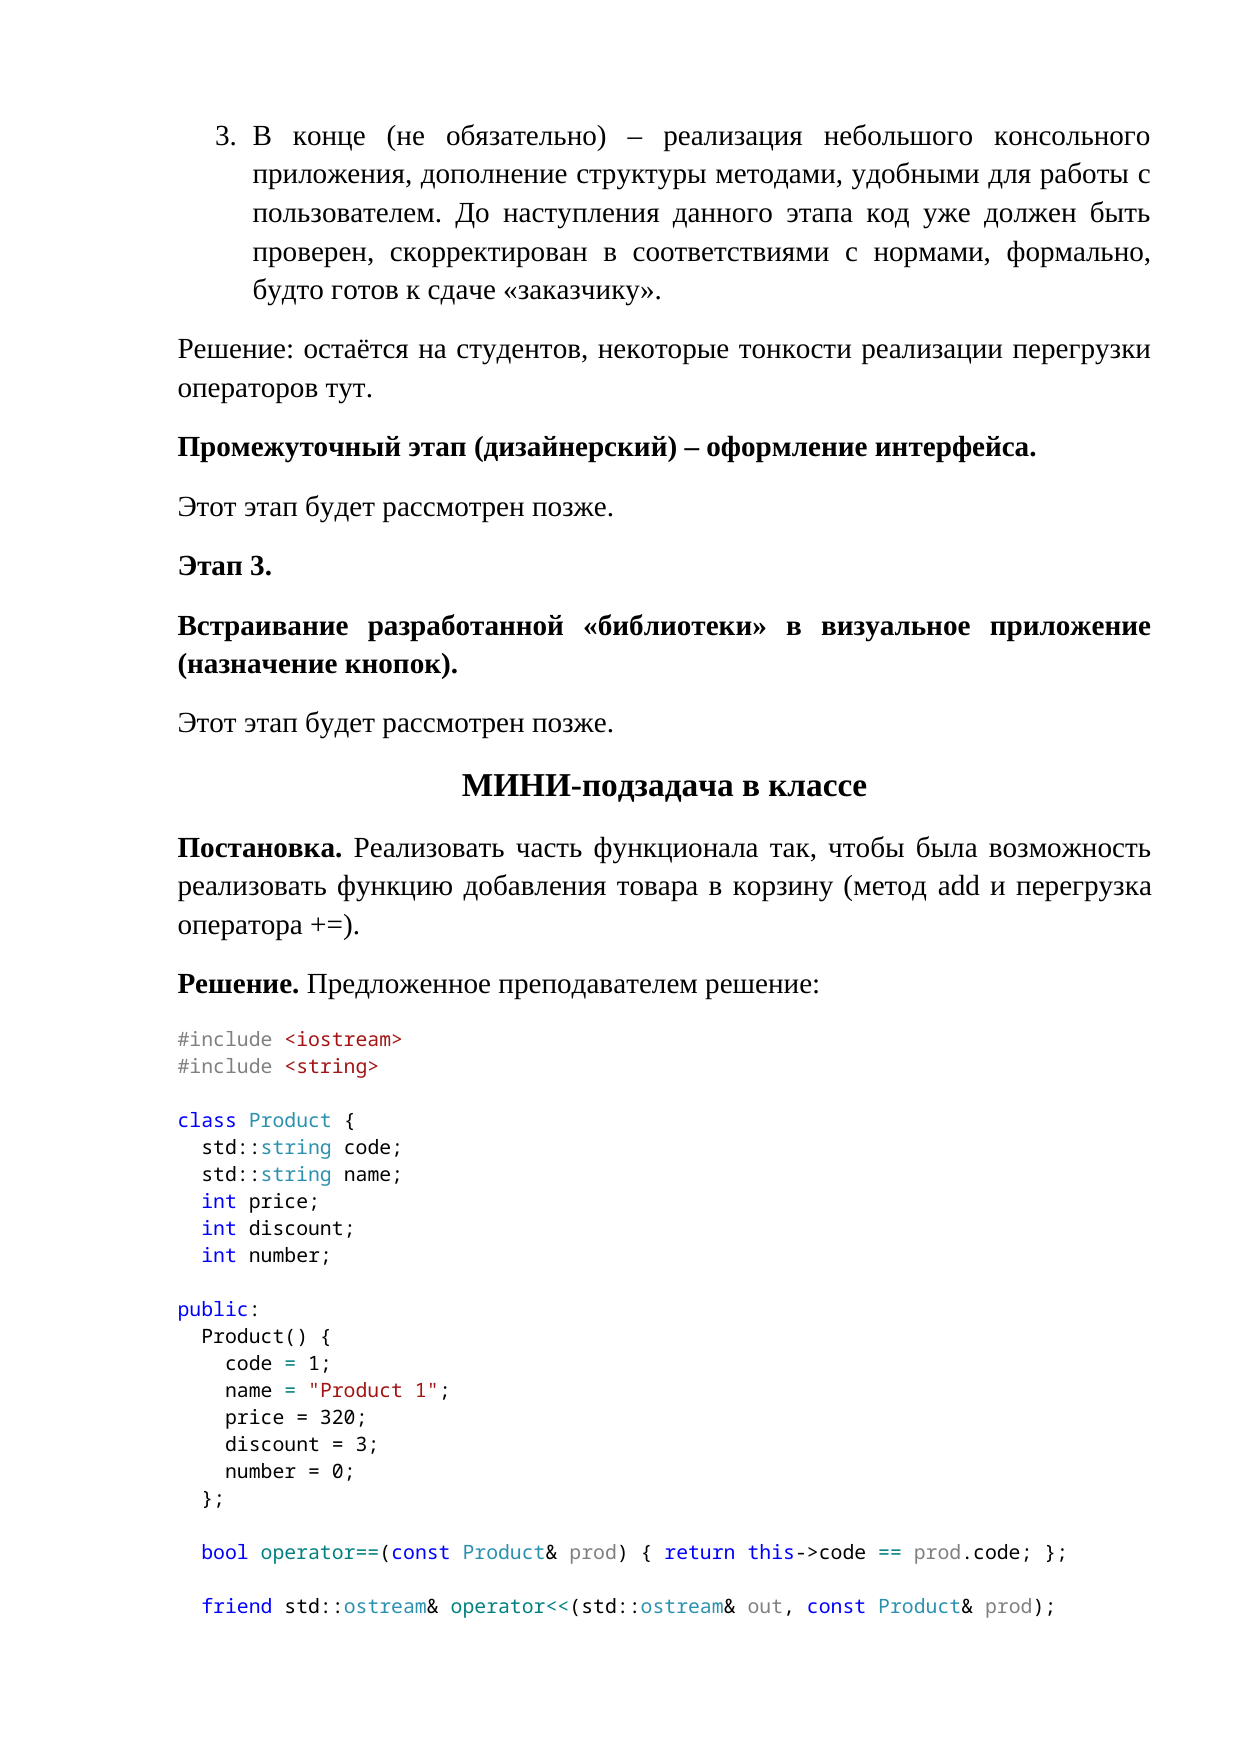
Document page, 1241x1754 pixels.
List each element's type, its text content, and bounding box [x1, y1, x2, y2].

text Product() { [177, 1322, 1152, 1349]
text price = 320; [177, 1403, 1152, 1430]
text Постановка. Реализовать часть функционала так, чтобы была возможность реализовать функцию добавления товара в корзину (метод add и перегрузка оператора +=). [177, 830, 1152, 941]
text name = "Product 1"; [177, 1376, 1152, 1403]
text public: [177, 1296, 1152, 1322]
text friend std::ostream& operator<<(std::ostream& out, const Product& prod); [177, 1592, 1152, 1619]
text Решение: остаётся на студентов, некоторые тонкости реализации перегрузки операторов тут. [177, 332, 1152, 404]
text Этап 3. [177, 548, 1152, 582]
text }; [177, 1484, 1152, 1511]
text Этот этап будет рассмотрен позже. [177, 489, 1152, 522]
text int price; [177, 1188, 1152, 1214]
text Встраивание разработанной «библиотеки» в визуальное приложение (назначение кнопок). [177, 608, 1152, 680]
text std::string code; [177, 1134, 1152, 1161]
text discount = 3; [177, 1430, 1152, 1457]
text #include <iostream> [177, 1026, 1152, 1053]
text int discount; [177, 1214, 1152, 1242]
text int number; [177, 1242, 1152, 1268]
text class Product { [177, 1107, 1152, 1134]
text number = 0; [177, 1457, 1152, 1484]
text bool operator==(const Product& prod) { return this->code == prod.code; }; [177, 1538, 1152, 1565]
text code = 1; [177, 1349, 1152, 1376]
text Решение. Предложенное преподавателем решение: [177, 966, 1152, 1000]
text std::string name; [177, 1161, 1152, 1188]
text Этот этап будет рассмотрен позже. [177, 706, 1152, 739]
text МИНИ-подзадача в классе [177, 765, 1152, 803]
text #include <string> [177, 1053, 1152, 1080]
text Промежуточный этап (дизайнерский) – оформление интерфейса. [177, 429, 1152, 463]
list В конце (не обязательно) – реализация небольшого консольного приложения, дополнение структуры методами, удобными для работы с пользователем. До наступления данного этапа код уже должен быть проверен, скорректирован в соответствиями с нормами, формально, будто готов к сдаче «заказчику». [215, 118, 1152, 306]
